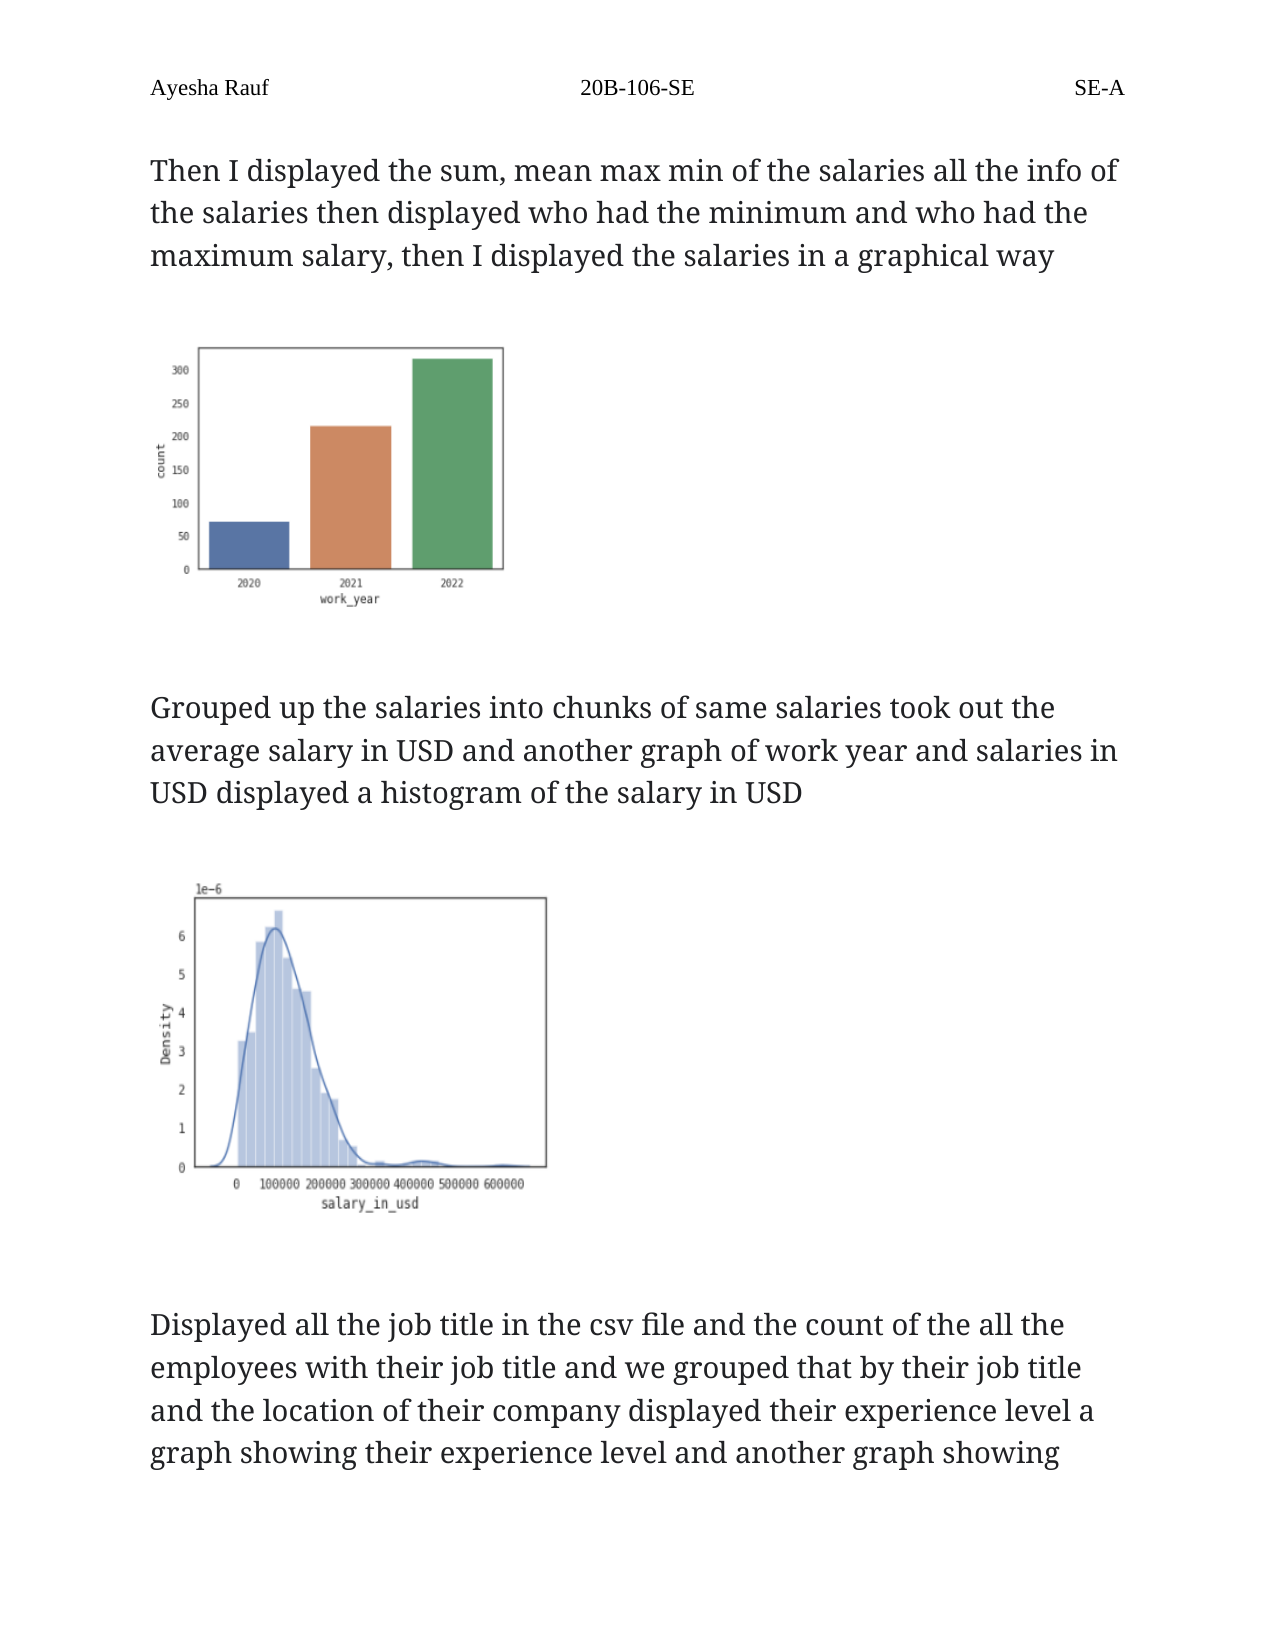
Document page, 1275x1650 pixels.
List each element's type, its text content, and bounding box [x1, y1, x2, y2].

text Grouped up the salaries into chunks of same salaries took out the average salary in USD and another graph of work year and salaries in USD displayed a histogram of the salary in USD [150, 687, 1125, 812]
picture [150, 874, 553, 1217]
picture [150, 337, 513, 609]
text Then I displayed the sum, mean max min of the salaries all the info of the salaries then displayed who had the minimum and who had the maximum salary, then I displayed the salaries in a graphical way [150, 150, 1125, 275]
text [150, 1304, 1125, 1472]
